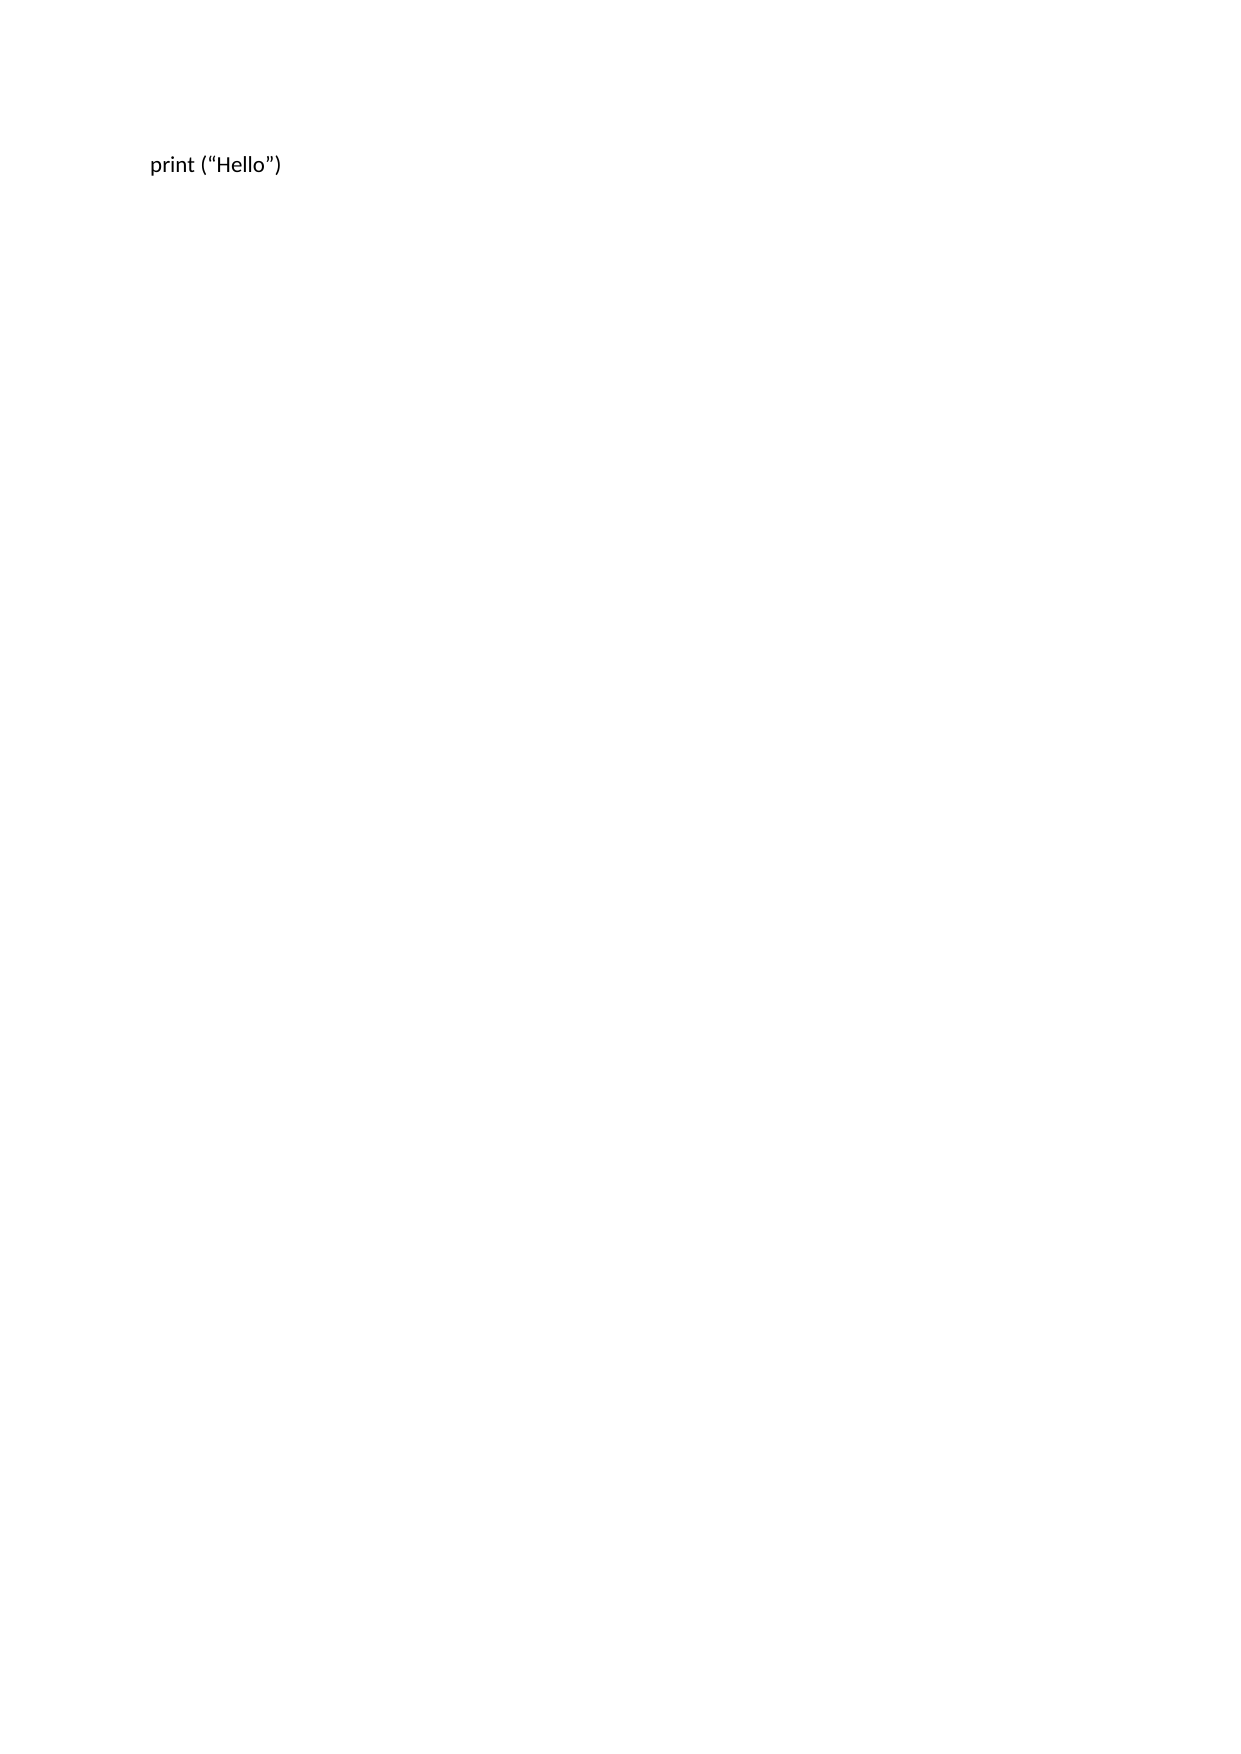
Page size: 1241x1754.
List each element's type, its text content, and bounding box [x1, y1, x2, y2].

text print (“Hello”) [150, 150, 1090, 178]
